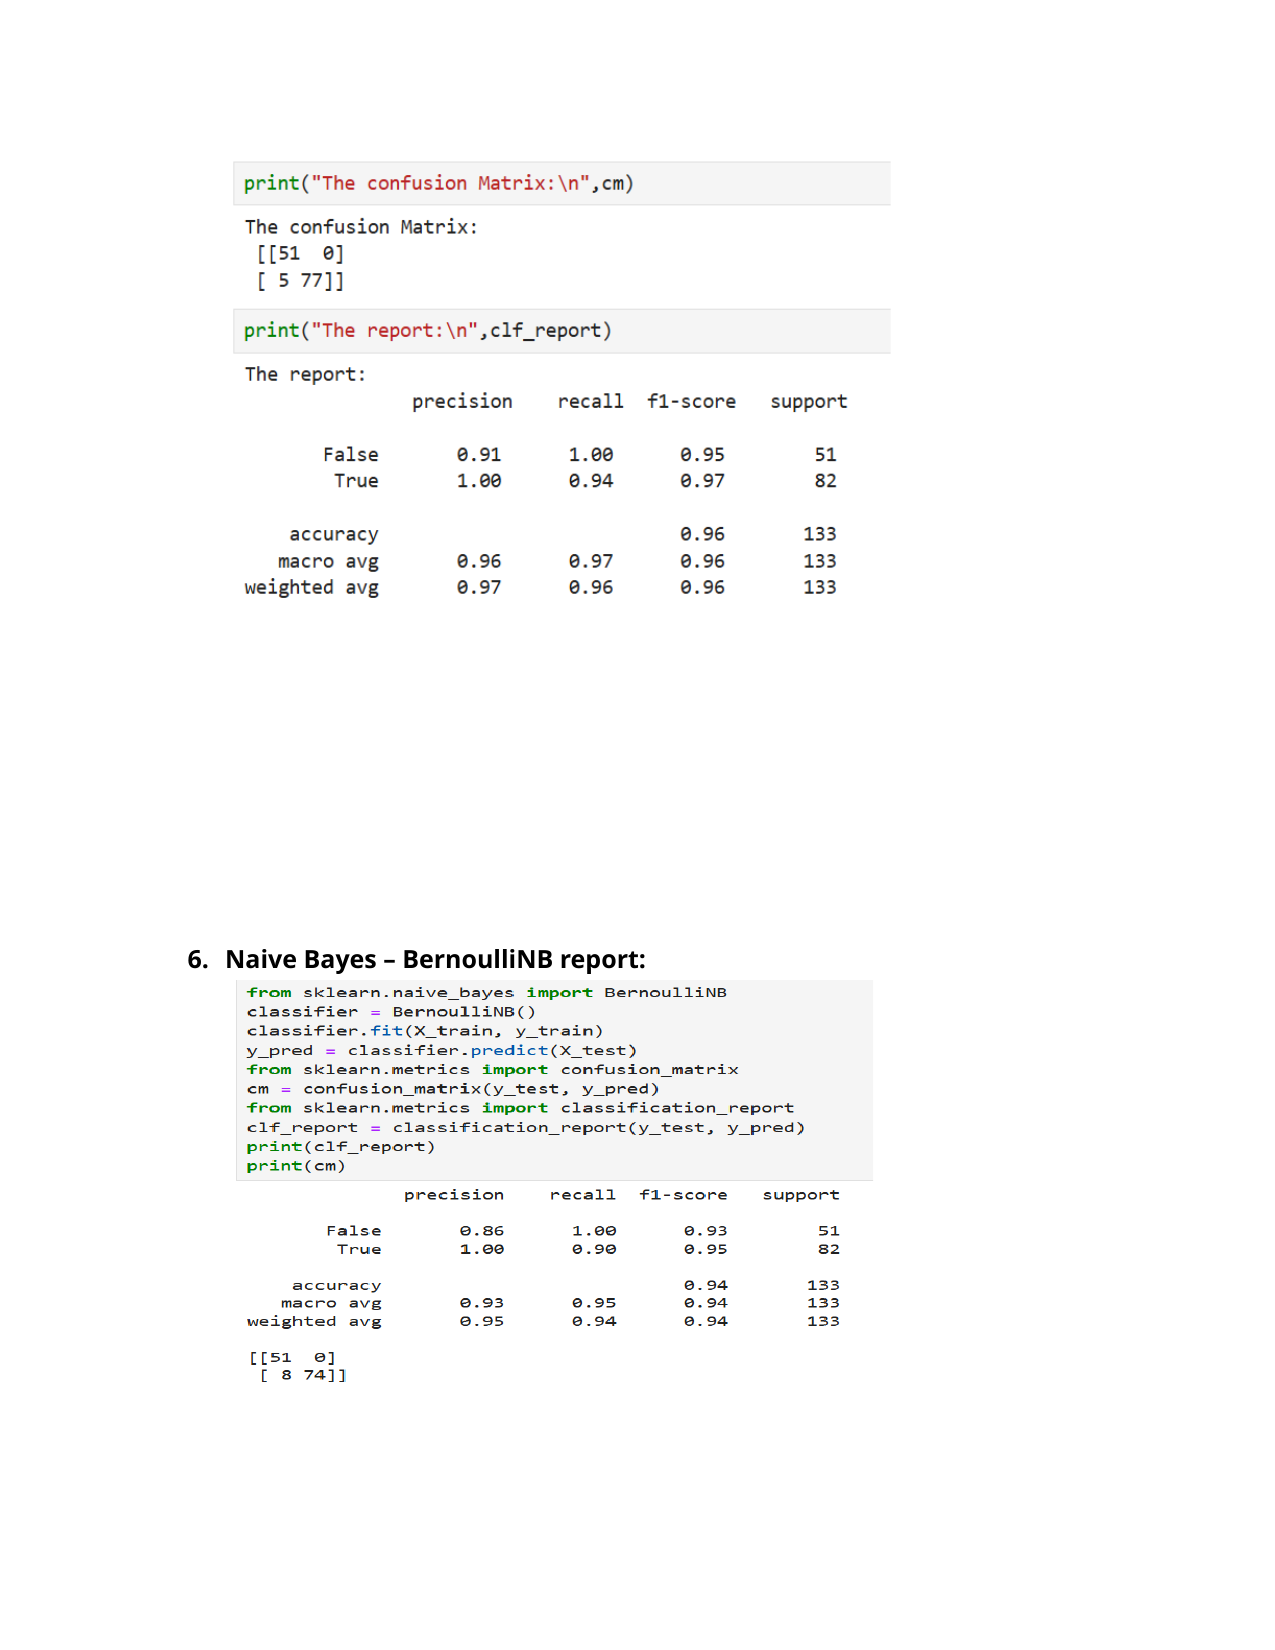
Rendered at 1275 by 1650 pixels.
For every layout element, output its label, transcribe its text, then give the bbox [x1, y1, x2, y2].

list Naive Bayes – BernoulliNB report: [187, 941, 1125, 975]
picture [225, 980, 874, 1394]
picture [225, 150, 891, 623]
